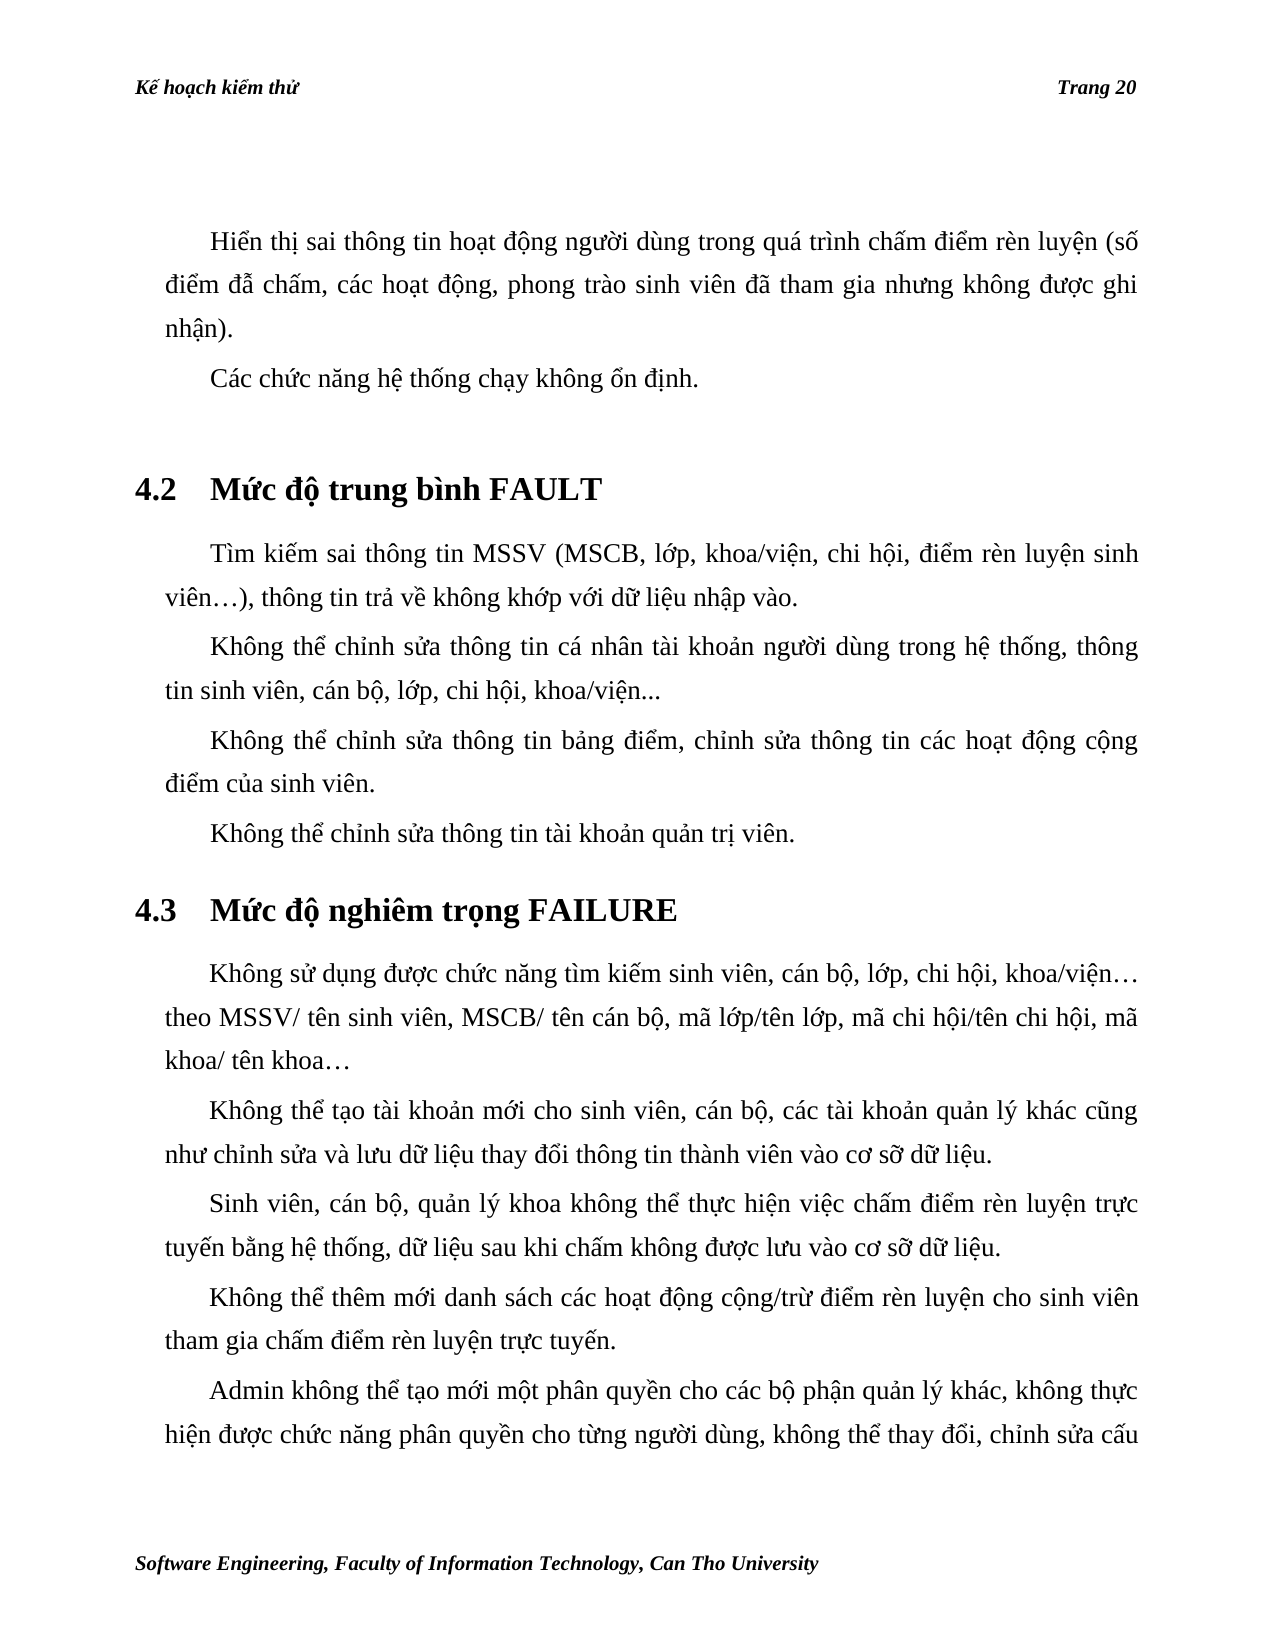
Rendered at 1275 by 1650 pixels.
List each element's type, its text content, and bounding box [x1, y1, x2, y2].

list Không sử dụng được chức năng tìm kiếm sinh viên, cán bộ, lớp, chi hội, khoa/viện… theo MSSV/ tên sinh viên, MSCB/ tên cán bộ, mã lớp/tên lớp, mã chi hội/tên chi hội, mã khoa/ tên khoa… [164, 957, 1140, 1076]
text Không thể chỉnh sửa thông tin tài khoản quản trị viên. [165, 817, 1140, 848]
subtitle Mức độ nghiêm trọng FAILURE [135, 890, 1140, 928]
text Không thể chỉnh sửa thông tin cá nhân tài khoản người dùng trong hệ thống, thông tin sinh viên, cán bộ, lớp, chi hội, khoa/viện... [165, 630, 1140, 705]
text Hiển thị sai thông tin hoạt động người dùng trong quá trình chấm điểm rèn luyện (số điểm đẫ chấm, các hoạt động, phong trào sinh viên đã tham gia nhưng không được ghi nhận). [165, 225, 1140, 343]
subtitle Mức độ trung bình FAULT [135, 469, 1140, 508]
list Sinh viên, cán bộ, quản lý khoa không thể thực hiện việc chấm điểm rèn luyện trực tuyến bằng hệ thống, dữ liệu sau khi chấm không được lưu vào cơ sỡ dữ liệu. [164, 1187, 1140, 1262]
text Tìm kiếm sai thông tin MSSV (MSCB, lớp, khoa/viện, chi hội, điểm rèn luyện sinh viên…), thông tin trả về không khớp với dữ liệu nhập vào. [165, 537, 1140, 612]
list Không thể tạo tài khoản mới cho sinh viên, cán bộ, các tài khoản quản lý khác cũng như chỉnh sửa và lưu dữ liệu thay đổi thông tin thành viên vào cơ sỡ dữ liệu. [164, 1094, 1140, 1169]
text Các chức năng hệ thống chạy không ổn định. [165, 362, 1140, 393]
text Không thể chỉnh sửa thông tin bảng điểm, chỉnh sửa thông tin các hoạt động cộng điểm của sinh viên. [165, 724, 1140, 798]
list Không thể thêm mới danh sách các hoạt động cộng/trừ điểm rèn luyện cho sinh viên tham gia chấm điểm rèn luyện trực tuyến. [164, 1281, 1140, 1356]
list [164, 1374, 1140, 1449]
